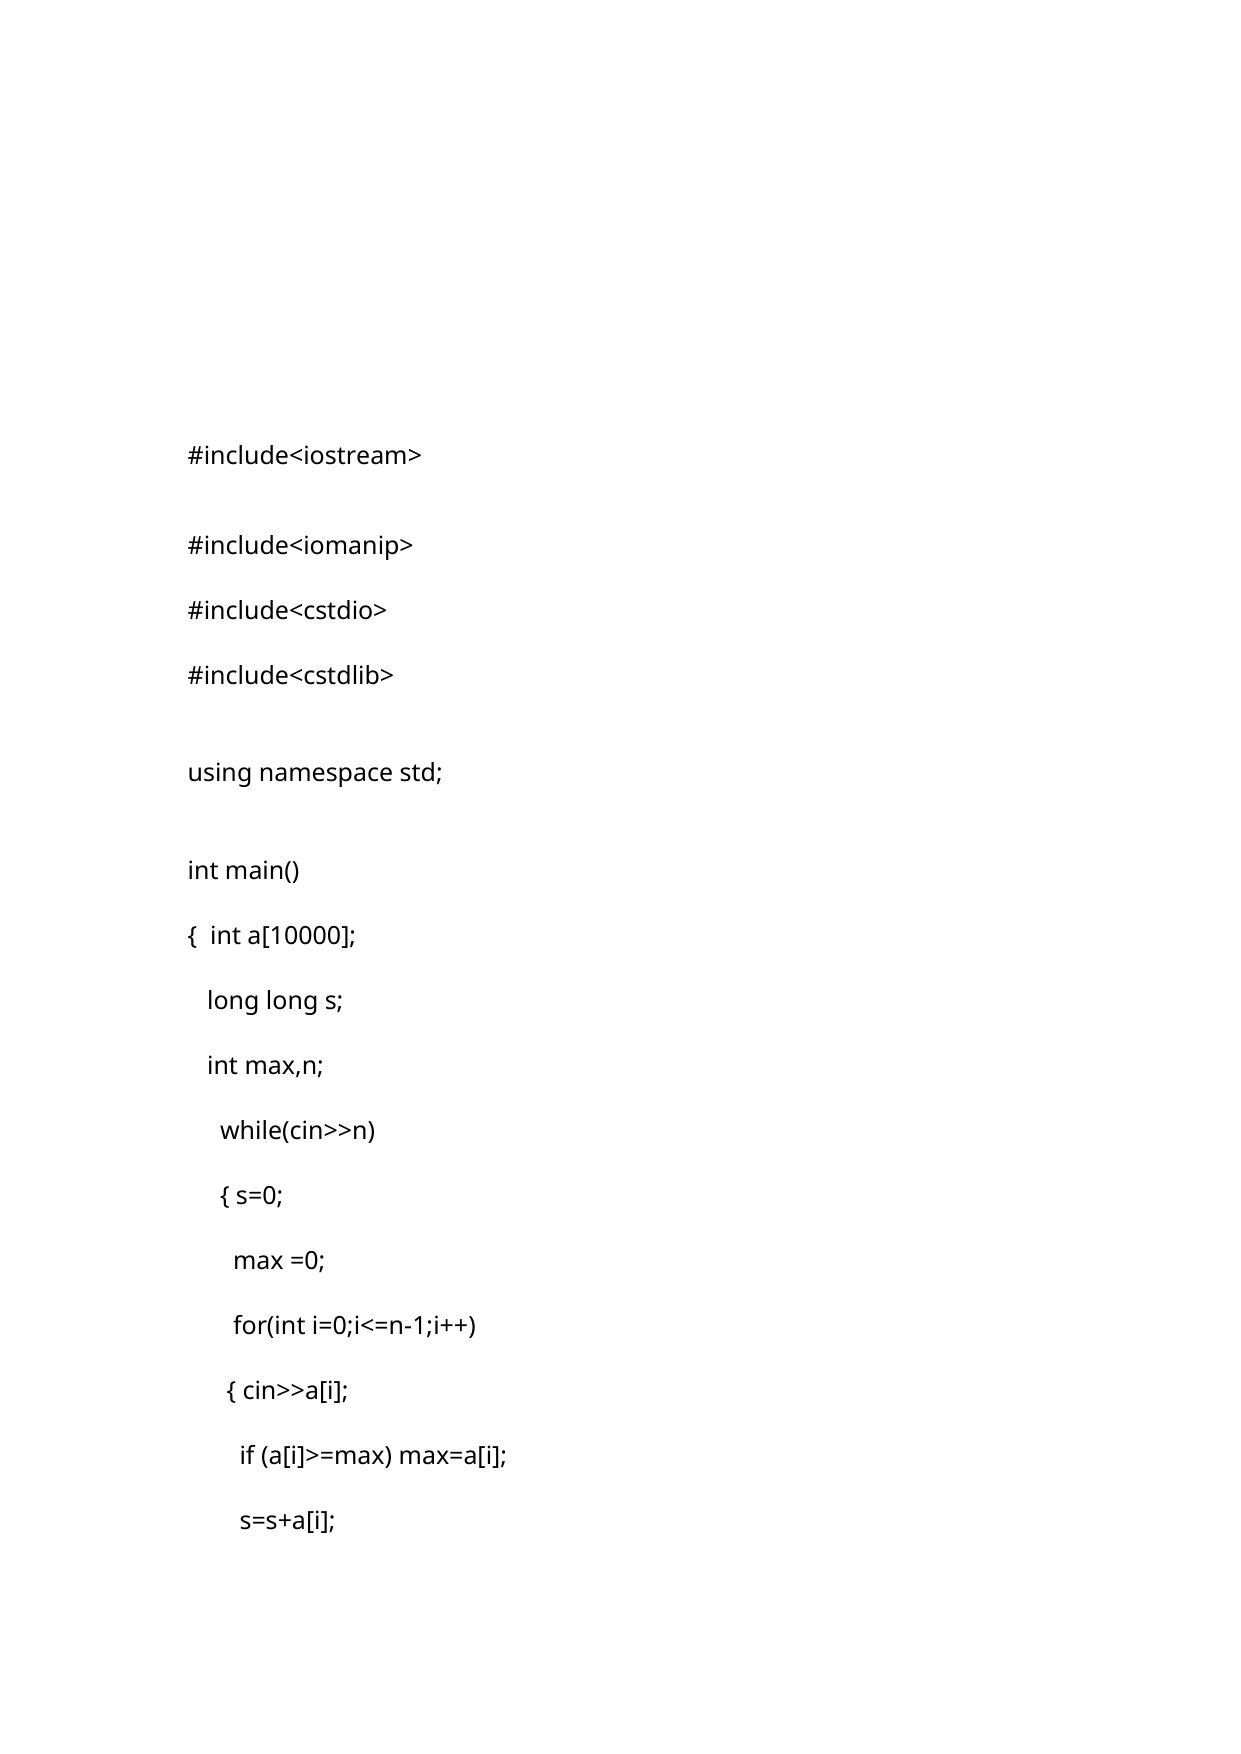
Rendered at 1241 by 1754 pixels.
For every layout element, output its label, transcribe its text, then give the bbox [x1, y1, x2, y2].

text while(cin>>n) [187, 1097, 1053, 1162]
text int main() [187, 837, 1053, 902]
text #include<cstdlib> [187, 642, 1053, 707]
text { cin>>a[i]; [187, 1357, 1053, 1422]
text max =0; [187, 1227, 1053, 1292]
text s=s+a[i]; [187, 1487, 1053, 1552]
text { s=0; [187, 1162, 1053, 1227]
text if (a[i]>=max) max=a[i]; [187, 1422, 1053, 1487]
text #include<cstdio> [187, 577, 1053, 642]
text for(int i=0;i<=n-1;i++) [187, 1292, 1053, 1357]
text int max,n; [187, 1032, 1053, 1097]
text long long s; [187, 967, 1053, 1032]
text #include<iomanip> [187, 512, 1053, 577]
text { int a[10000]; [187, 902, 1053, 967]
text using namespace std; [187, 739, 1053, 804]
text #include<iostream> [187, 422, 1053, 487]
